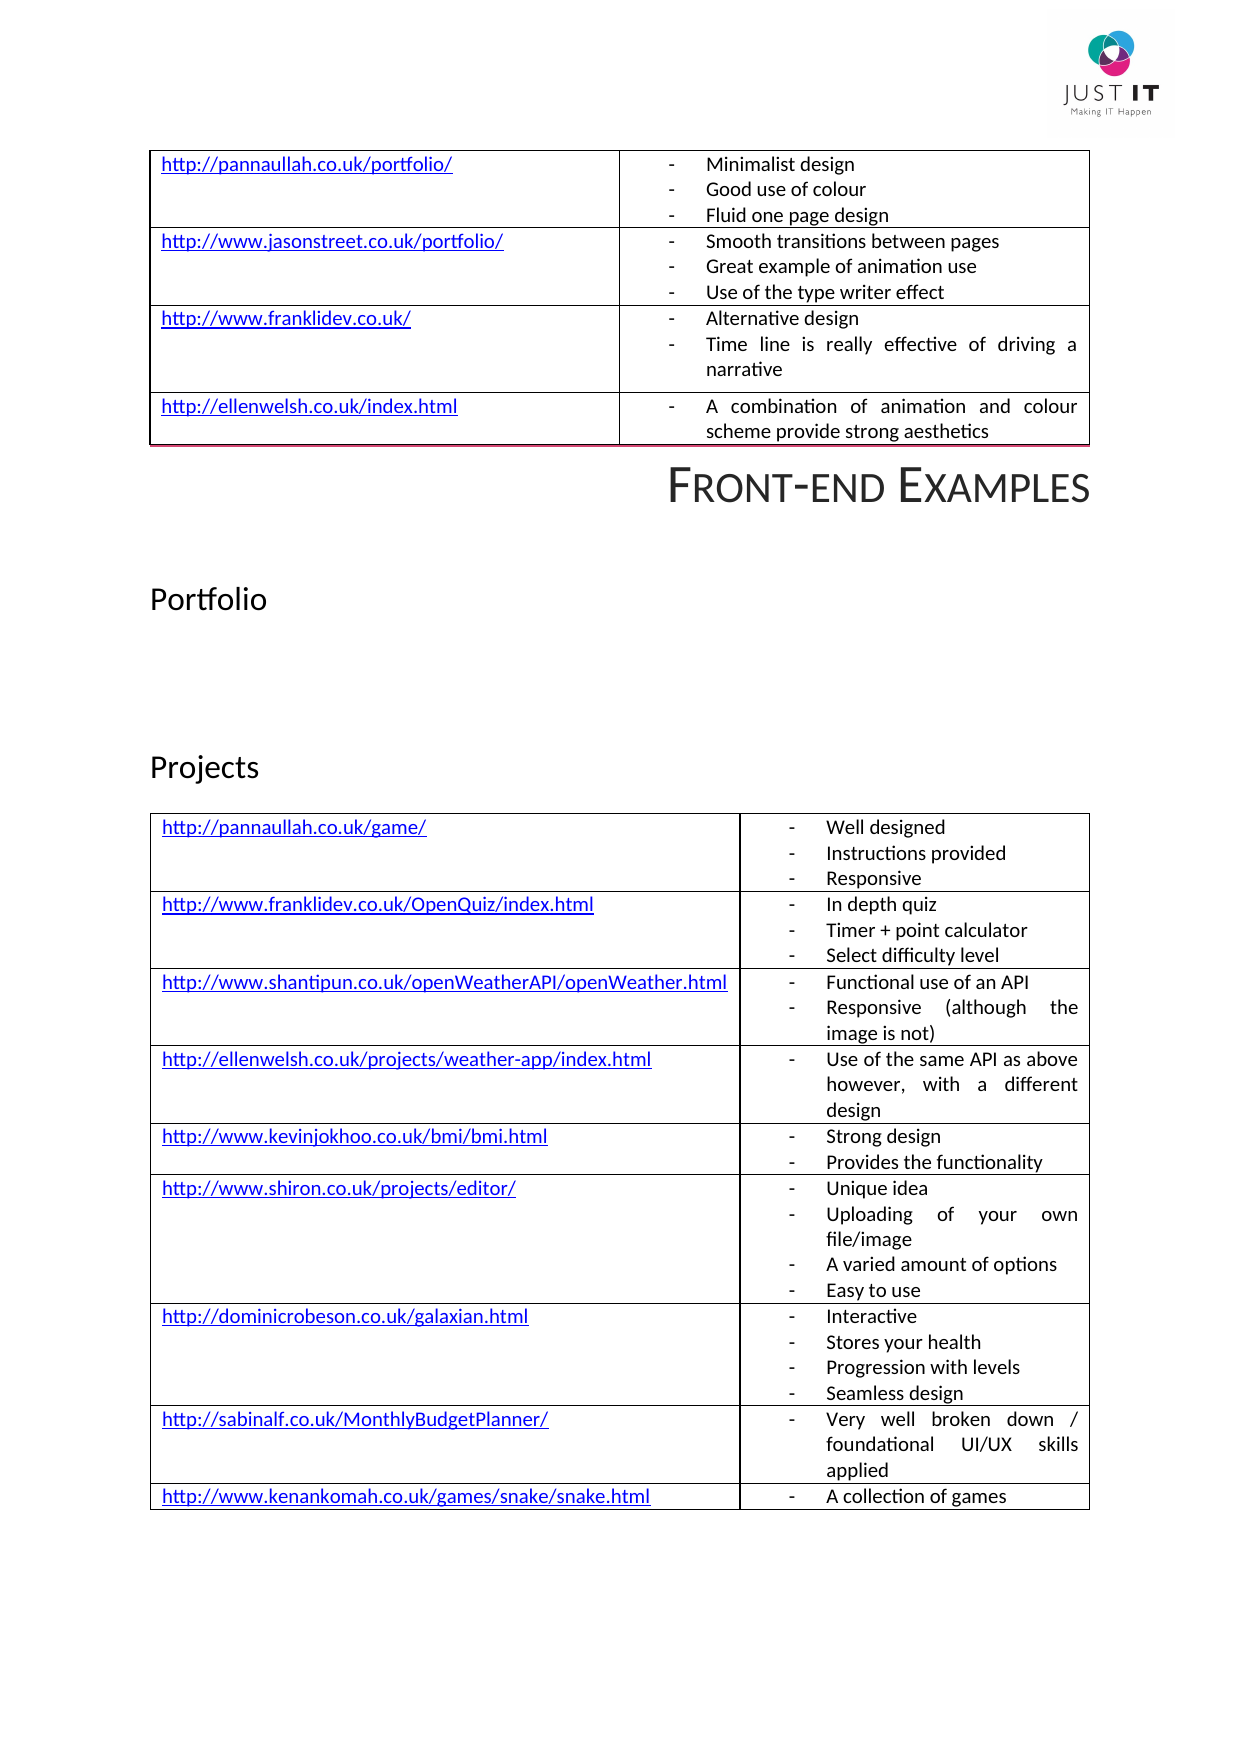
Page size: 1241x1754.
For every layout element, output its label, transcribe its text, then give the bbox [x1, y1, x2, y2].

table_cell Interactive Stores your health Progression with levels Seamless design [741, 1304, 1089, 1405]
table_cell http://ellenwelsh.co.uk/index.html [151, 393, 619, 444]
table_cell Alternative design Time line is really effective of driving a narrative [620, 306, 1089, 392]
table_cell http://www.kevinjokhoo.co.uk/bmi/bmi.html [151, 1124, 739, 1174]
table_cell A collection of games [741, 1484, 1089, 1509]
table_header http://pannaullah.co.uk/game/ [151, 814, 739, 891]
table_cell http://dominicrobeson.co.uk/galaxian.html [151, 1304, 739, 1405]
text Projects [150, 746, 1090, 786]
table_cell http://www.franklidev.co.uk/OpenQuiz/index.html [151, 892, 739, 968]
table_cell http://www.franklidev.co.uk/ [151, 306, 619, 392]
table_cell http://sabinalf.co.uk/MonthlyBudgetPlanner/ [151, 1406, 739, 1482]
table_cell http://ellenwelsh.co.uk/projects/weather-app/index.html [151, 1046, 739, 1122]
table_cell http://www.shiron.co.uk/projects/editor/ [151, 1175, 739, 1302]
table_cell A combination of animation and colour scheme provide strong aesthetics [620, 393, 1089, 444]
picture [1046, 9, 1175, 138]
text Portfolio [150, 578, 1090, 619]
table_cell Unique idea Uploading of your own file/image A varied amount of options Easy to use [741, 1175, 1089, 1302]
table_header http://pannaullah.co.uk/portfolio/ [151, 151, 619, 227]
table_cell Very well broken down / foundational UI/UX skills applied [741, 1406, 1089, 1482]
table_header Minimalist design Good use of colour Fluid one page design [620, 151, 1089, 227]
table_cell http://www.shantipun.co.uk/openWeatherAPI/openWeather.html [151, 969, 739, 1045]
table_cell Functional use of an API Responsive (although the image is not) [741, 969, 1089, 1045]
table_header Well designed Instructions provided Responsive [741, 814, 1089, 891]
table_cell In depth quiz Timer + point calculator Select difficulty level [741, 892, 1089, 968]
table_cell http://www.kenankomah.co.uk/games/snake/snake.html [151, 1484, 739, 1509]
table_cell Strong design Provides the functionality [741, 1124, 1089, 1174]
table_cell Use of the same API as above however, with a different design [741, 1046, 1089, 1122]
table_cell Smooth transitions between pages Great example of animation use Use of the type writer effect [620, 228, 1089, 304]
table_cell http://www.jasonstreet.co.uk/portfolio/ [151, 228, 619, 304]
title Front-end Examples [150, 447, 1090, 516]
